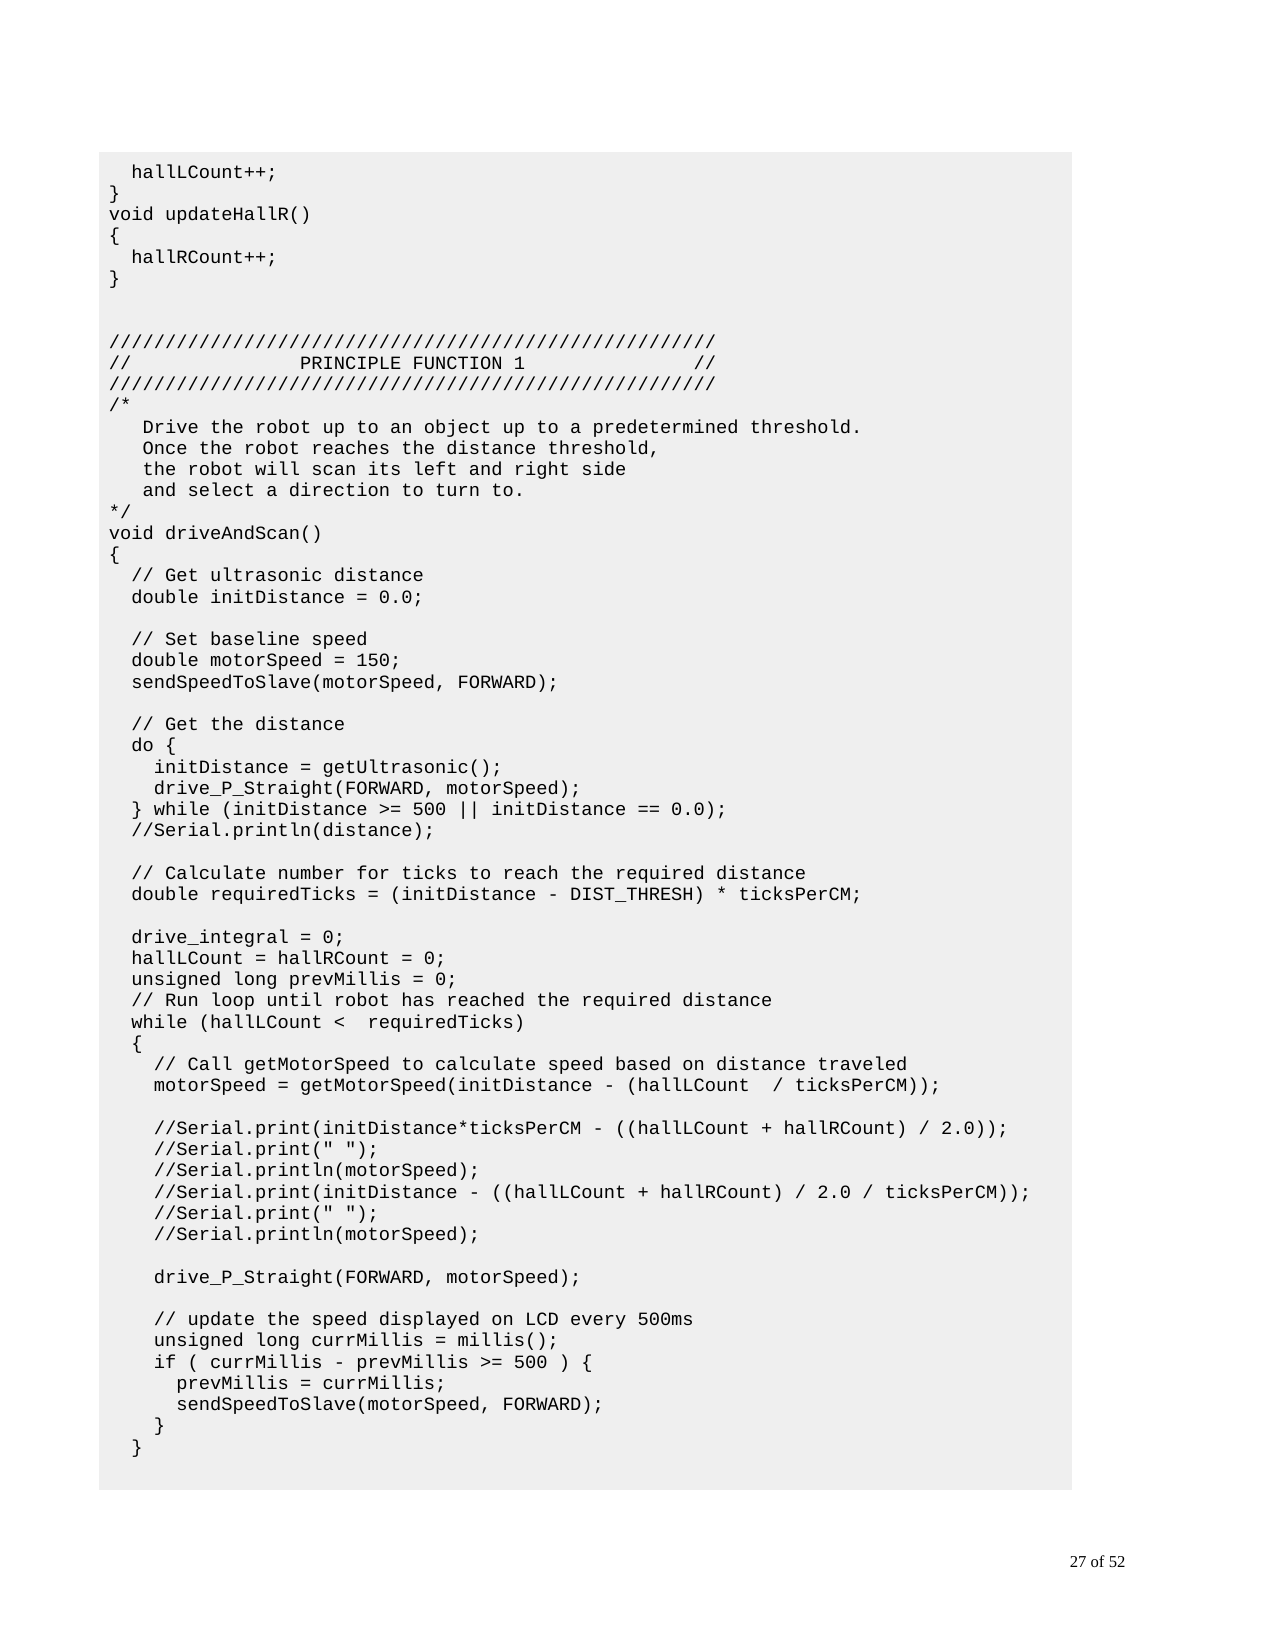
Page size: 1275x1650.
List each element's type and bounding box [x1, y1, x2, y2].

table_header [99, 152, 1072, 1490]
